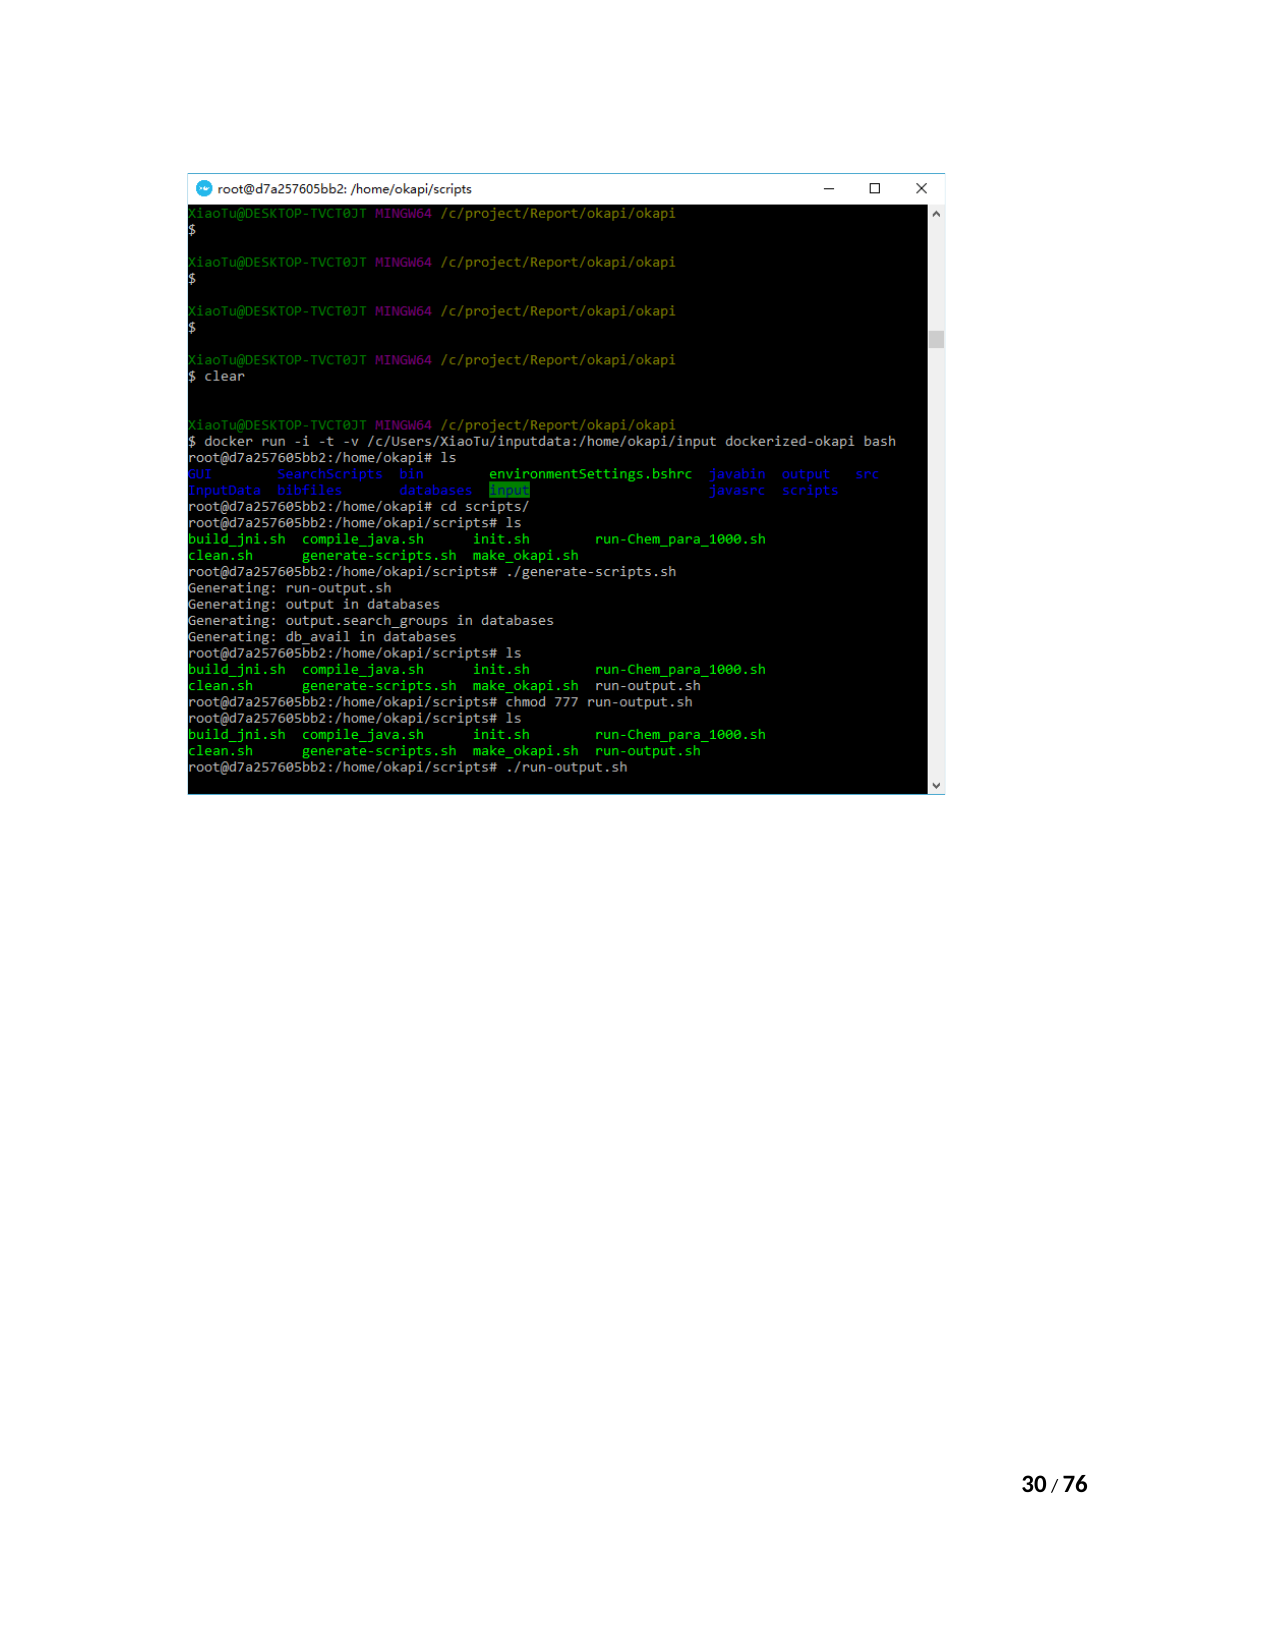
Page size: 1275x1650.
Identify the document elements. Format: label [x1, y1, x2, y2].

picture [187, 173, 946, 795]
